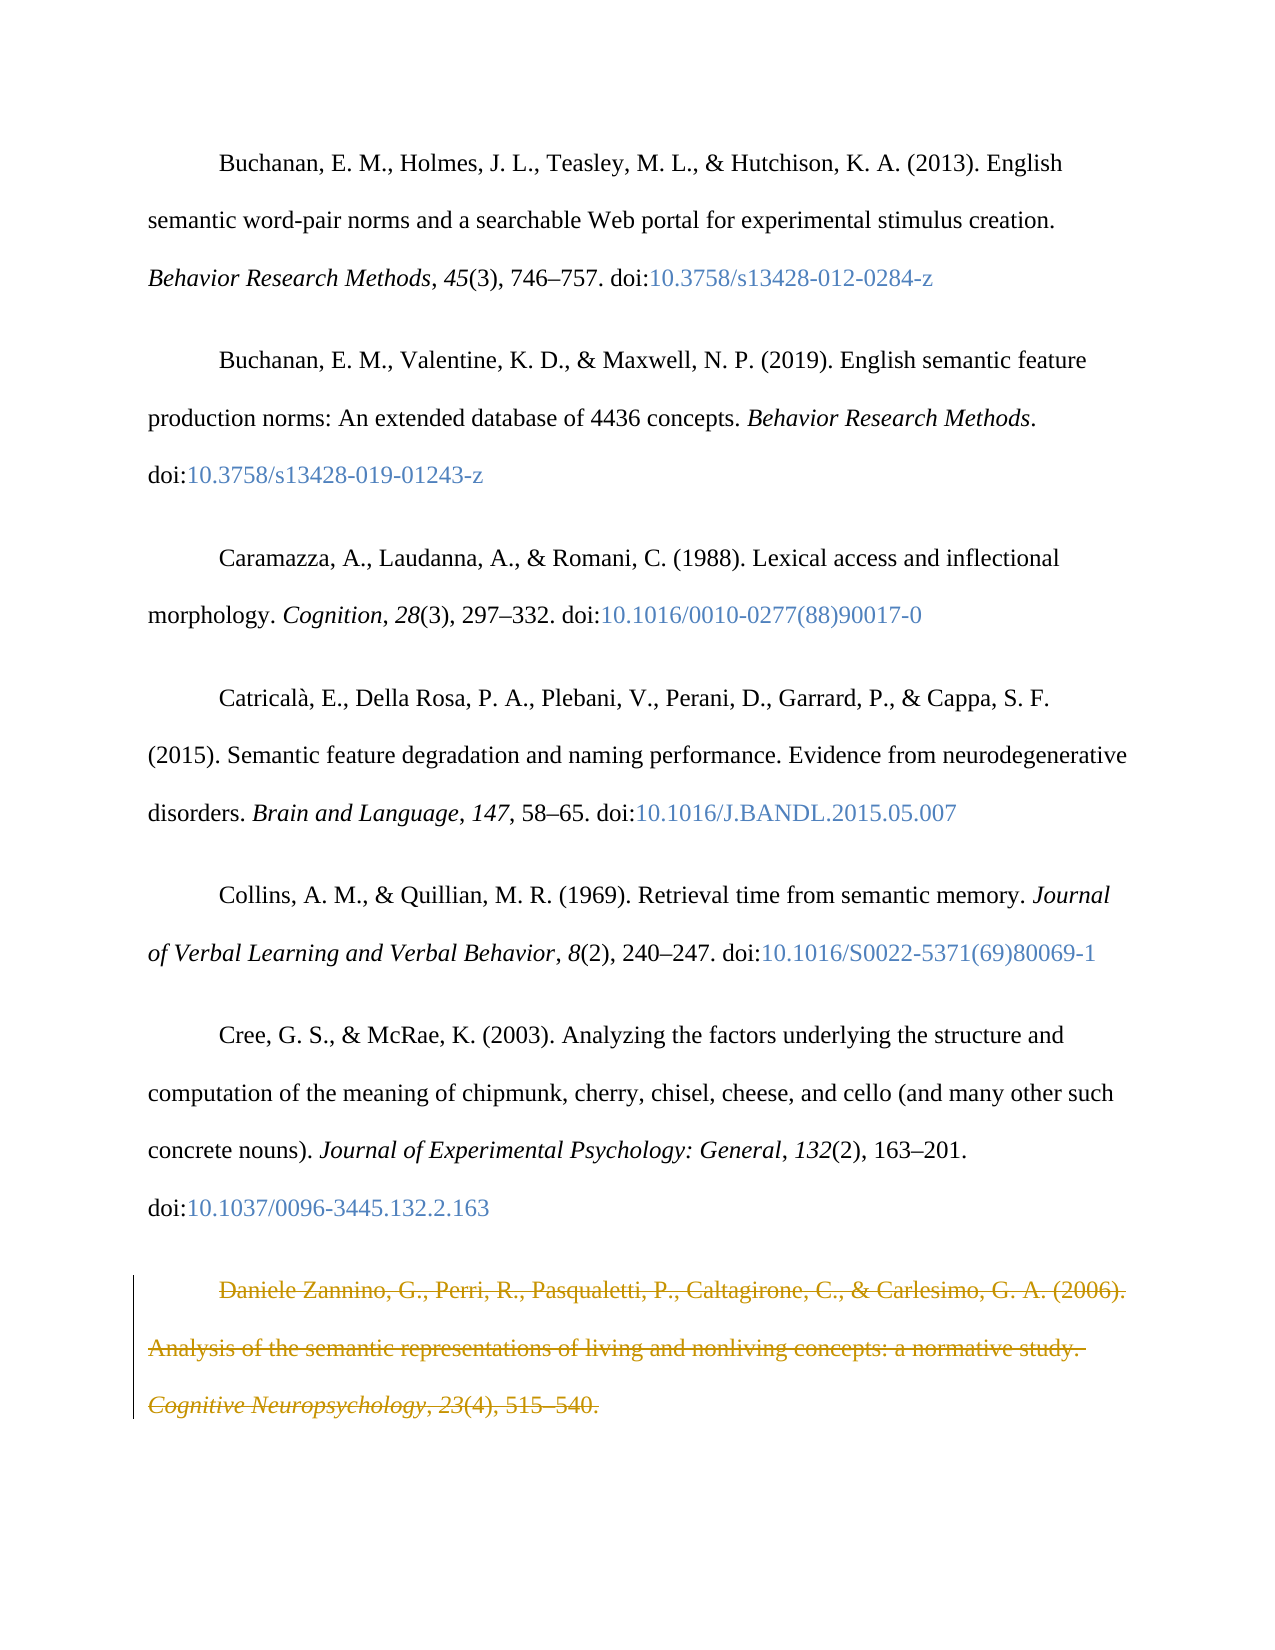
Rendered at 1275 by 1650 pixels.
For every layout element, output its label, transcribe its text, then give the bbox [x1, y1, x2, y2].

text Catricalà, E., Della Rosa, P. A., Plebani, V., Perani, D., Garrard, P., & Cappa, S. F. (2015). Semantic feature degradation and naming performance. Evidence from neurodegenerative disorders. Brain and Language, 147, 58–65. doi:10.1016/J.BANDL.2015.05.007 [148, 683, 1127, 826]
text Buchanan, E. M., Valentine, K. D., & Maxwell, N. P. (2019). English semantic feature production norms: An extended database of 4436 concepts. Behavior Research Methods. doi:10.3758/s13428-019-01243-z [148, 345, 1127, 489]
text Buchanan, E. M., Holmes, J. L., Teasley, M. L., & Hutchison, K. A. (2013). English semantic word-pair norms and a searchable Web portal for experimental stimulus creation. Behavior Research Methods, 45(3), 746–757. doi:10.3758/s13428-012-0284-z [148, 148, 1127, 291]
text Cree, G. S., & McRae, K. (2003). Analyzing the factors underlying the structure and computation of the meaning of chipmunk, cherry, chisel, cheese, and cello (and many other such concrete nouns). Journal of Experimental Psychology: General, 132(2), 163–201. doi:10.1037/0096-3445.132.2.163 [148, 1020, 1127, 1221]
text Caramazza, A., Laudanna, A., & Romani, C. (1988). Lexical access and inflectional morphology. Cognition, 28(3), 297–332. doi:10.1016/0010-0277(88)90017-0 [148, 543, 1127, 629]
text Collins, A. M., & Quillian, M. R. (1969). Retrieval time from semantic memory. Journal of Verbal Learning and Verbal Behavior, 8(2), 240–247. doi:10.1016/S0022-5371(69)80069-1 [148, 880, 1127, 966]
